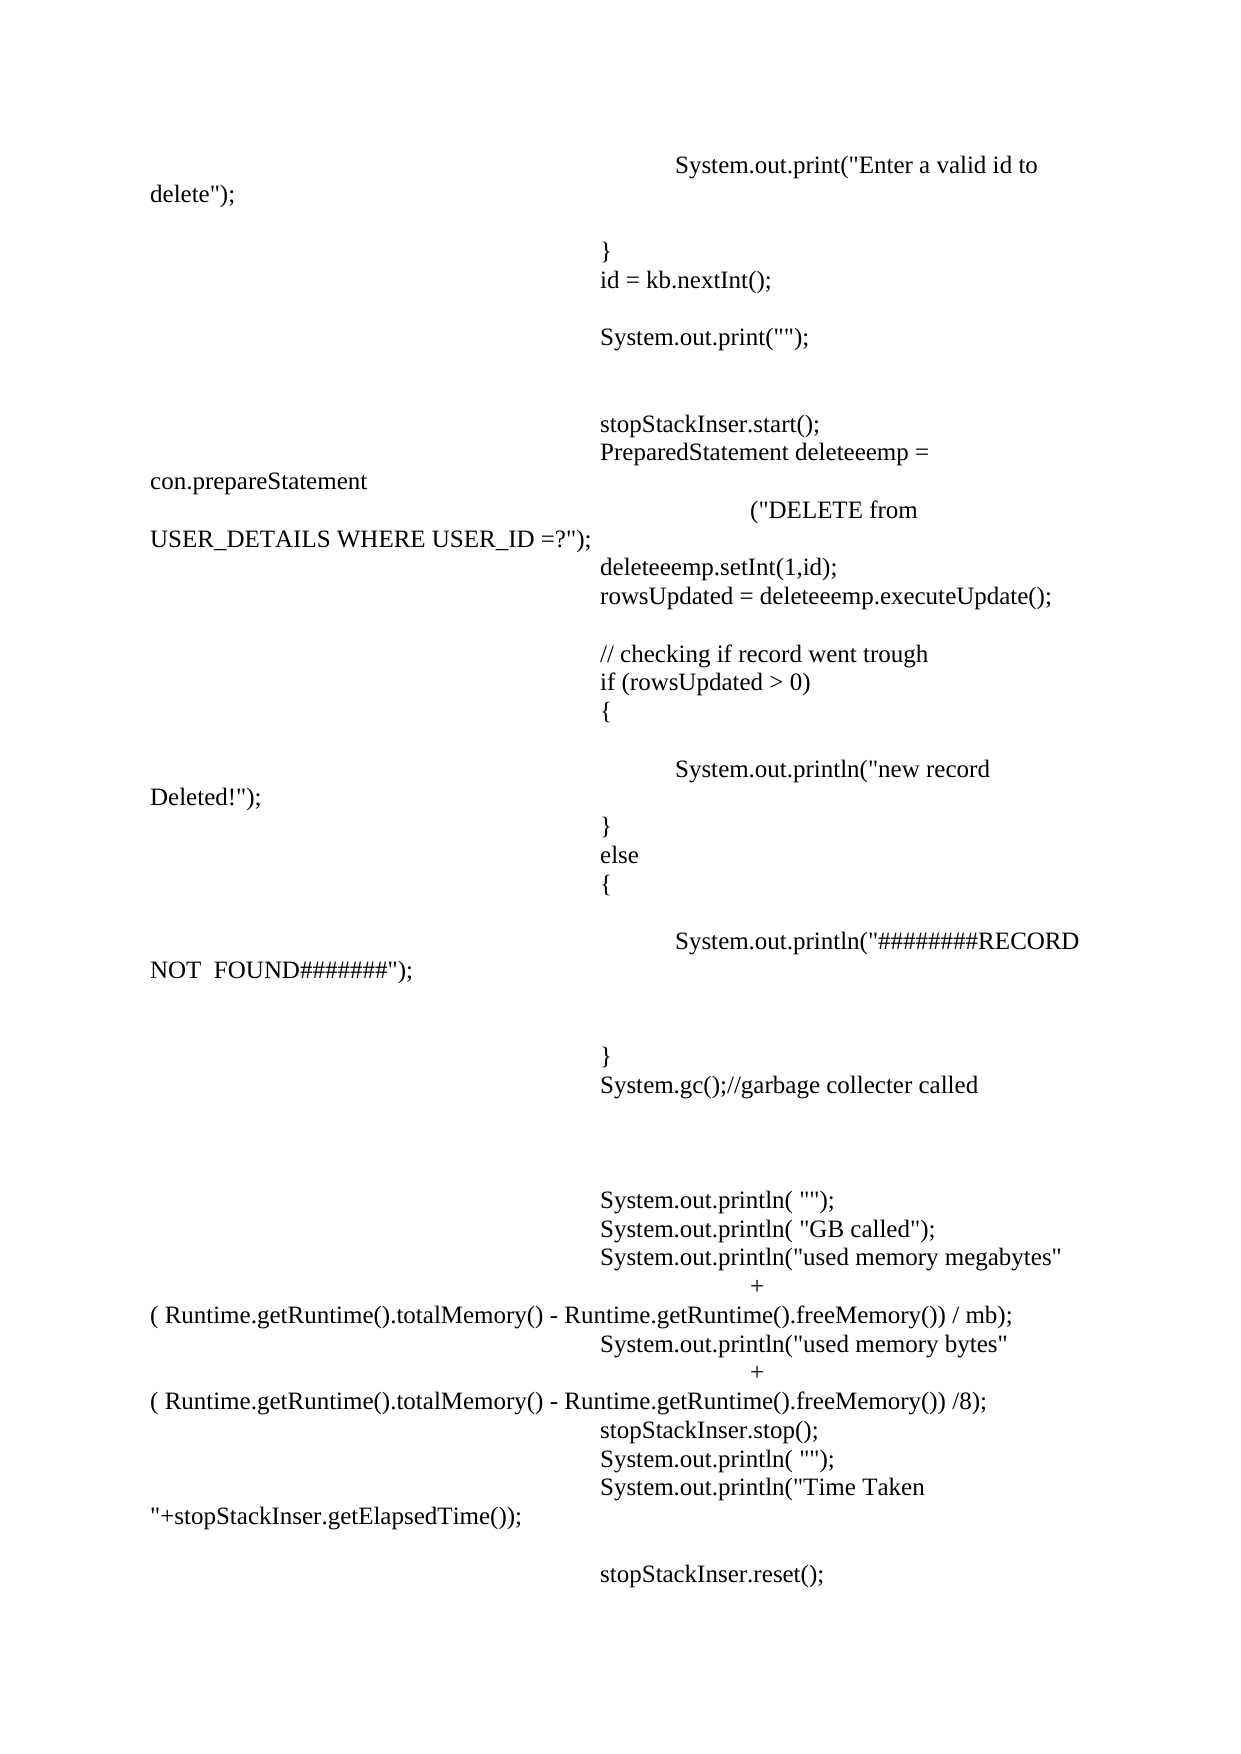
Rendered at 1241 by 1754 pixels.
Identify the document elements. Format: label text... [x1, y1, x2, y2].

text System.out.println("used memory megabytes" [150, 1242, 1090, 1271]
text System.out.println("used memory bytes" [150, 1329, 1090, 1357]
text System.out.println("new record Deleted!"); [150, 754, 1090, 811]
text stopStackInser.reset(); [150, 1559, 1090, 1587]
text + ( Runtime.getRuntime().totalMemory() - Runtime.getRuntime().freeMemory()) / mb); [150, 1271, 1090, 1329]
text else [150, 840, 1090, 869]
text + ( Runtime.getRuntime().totalMemory() - Runtime.getRuntime().freeMemory()) /8); [150, 1357, 1090, 1415]
text rowsUpdated = deleteeemp.executeUpdate(); [150, 581, 1090, 610]
text System.out.println( ""); [150, 1444, 1090, 1472]
text id = kb.nextInt(); [150, 265, 1090, 294]
text System.out.println("########RECORD NOT FOUND#######"); [150, 926, 1090, 984]
text stopStackInser.stop(); [150, 1415, 1090, 1444]
text PreparedStatement deleteeemp = con.prepareStatement [150, 437, 1090, 495]
text System.out.println("Time Taken "+stopStackInser.getElapsedTime()); [150, 1472, 1090, 1530]
text { [150, 869, 1090, 897]
text System.gc();//garbage collecter called [150, 1070, 1090, 1099]
text } [150, 236, 1090, 265]
text System.out.print(""); [150, 322, 1090, 351]
text } [150, 811, 1090, 840]
text } [150, 1041, 1090, 1070]
text System.out.println( ""); [150, 1185, 1090, 1214]
text // checking if record went trough [150, 639, 1090, 667]
text stopStackInser.start(); [150, 409, 1090, 437]
text ("DELETE from USER_DETAILS WHERE USER_ID =?"); [150, 495, 1090, 552]
text System.out.println( "GB called"); [150, 1214, 1090, 1242]
text if (rowsUpdated > 0) [150, 667, 1090, 696]
text { [150, 696, 1090, 725]
text deleteeemp.setInt(1,id); [150, 552, 1090, 581]
text System.out.print("Enter a valid id to delete"); [150, 150, 1090, 207]
